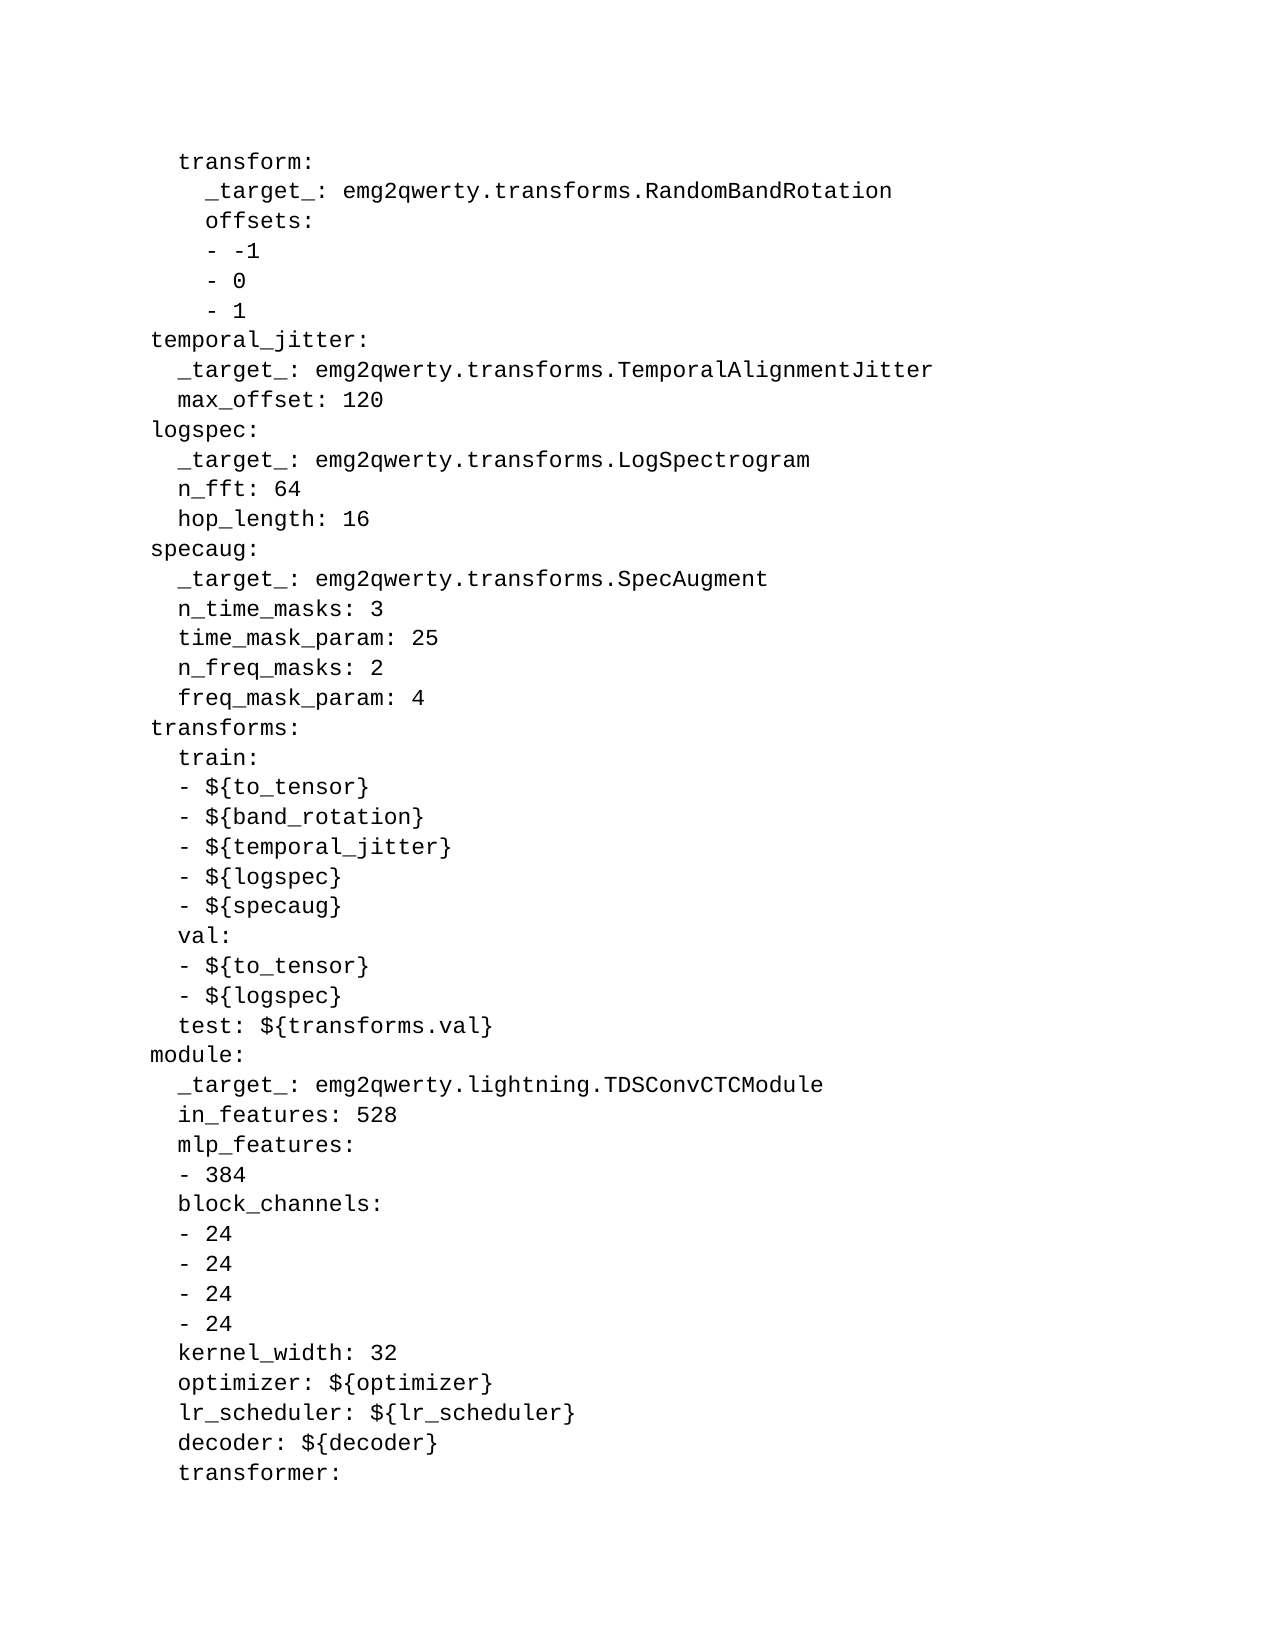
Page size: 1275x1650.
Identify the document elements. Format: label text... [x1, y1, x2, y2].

text transforms: [150, 716, 1125, 742]
text _target_: emg2qwerty.transforms.RandomBandRotation [150, 180, 1125, 206]
text lr_scheduler: ${lr_scheduler} [150, 1401, 1125, 1427]
text hop_length: 16 [150, 507, 1125, 533]
text n_freq_masks: 2 [150, 656, 1125, 682]
text _target_: emg2qwerty.transforms.SpecAugment [150, 567, 1125, 593]
text transform: [150, 150, 1125, 176]
text - ${to_tensor} [150, 776, 1125, 802]
text offsets: [150, 209, 1125, 236]
text - ${logspec} [150, 984, 1125, 1010]
text - 384 [150, 1163, 1125, 1189]
text in_features: 528 [150, 1103, 1125, 1129]
text - 24 [150, 1312, 1125, 1338]
text decoder: ${decoder} [150, 1431, 1125, 1457]
text val: [150, 924, 1125, 951]
text - ${to_tensor} [150, 954, 1125, 980]
text mlp_features: [150, 1133, 1125, 1159]
text - ${band_rotation} [150, 805, 1125, 831]
text kernel_width: 32 [150, 1342, 1125, 1368]
text test: ${transforms.val} [150, 1014, 1125, 1040]
text _target_: emg2qwerty.transforms.TemporalAlignmentJitter [150, 358, 1125, 384]
text module: [150, 1044, 1125, 1070]
text _target_: emg2qwerty.transforms.LogSpectrogram [150, 448, 1125, 474]
text optimizer: ${optimizer} [150, 1371, 1125, 1397]
text block_channels: [150, 1193, 1125, 1219]
text max_offset: 120 [150, 388, 1125, 414]
text _target_: emg2qwerty.lightning.TDSConvCTCModule [150, 1073, 1125, 1099]
text transformer: [150, 1461, 1125, 1487]
text - 24 [150, 1282, 1125, 1308]
text time_mask_param: 25 [150, 627, 1125, 653]
text - 24 [150, 1252, 1125, 1278]
text temporal_jitter: [150, 329, 1125, 355]
text - ${temporal_jitter} [150, 835, 1125, 861]
text - ${logspec} [150, 865, 1125, 891]
text - -1 [150, 239, 1125, 265]
text - 1 [150, 299, 1125, 325]
text - 0 [150, 269, 1125, 295]
text - ${specaug} [150, 895, 1125, 921]
text logspec: [150, 418, 1125, 444]
text specaug: [150, 537, 1125, 563]
text n_fft: 64 [150, 478, 1125, 504]
text n_time_masks: 3 [150, 597, 1125, 623]
text - 24 [150, 1222, 1125, 1248]
text freq_mask_param: 4 [150, 686, 1125, 712]
text train: [150, 746, 1125, 772]
